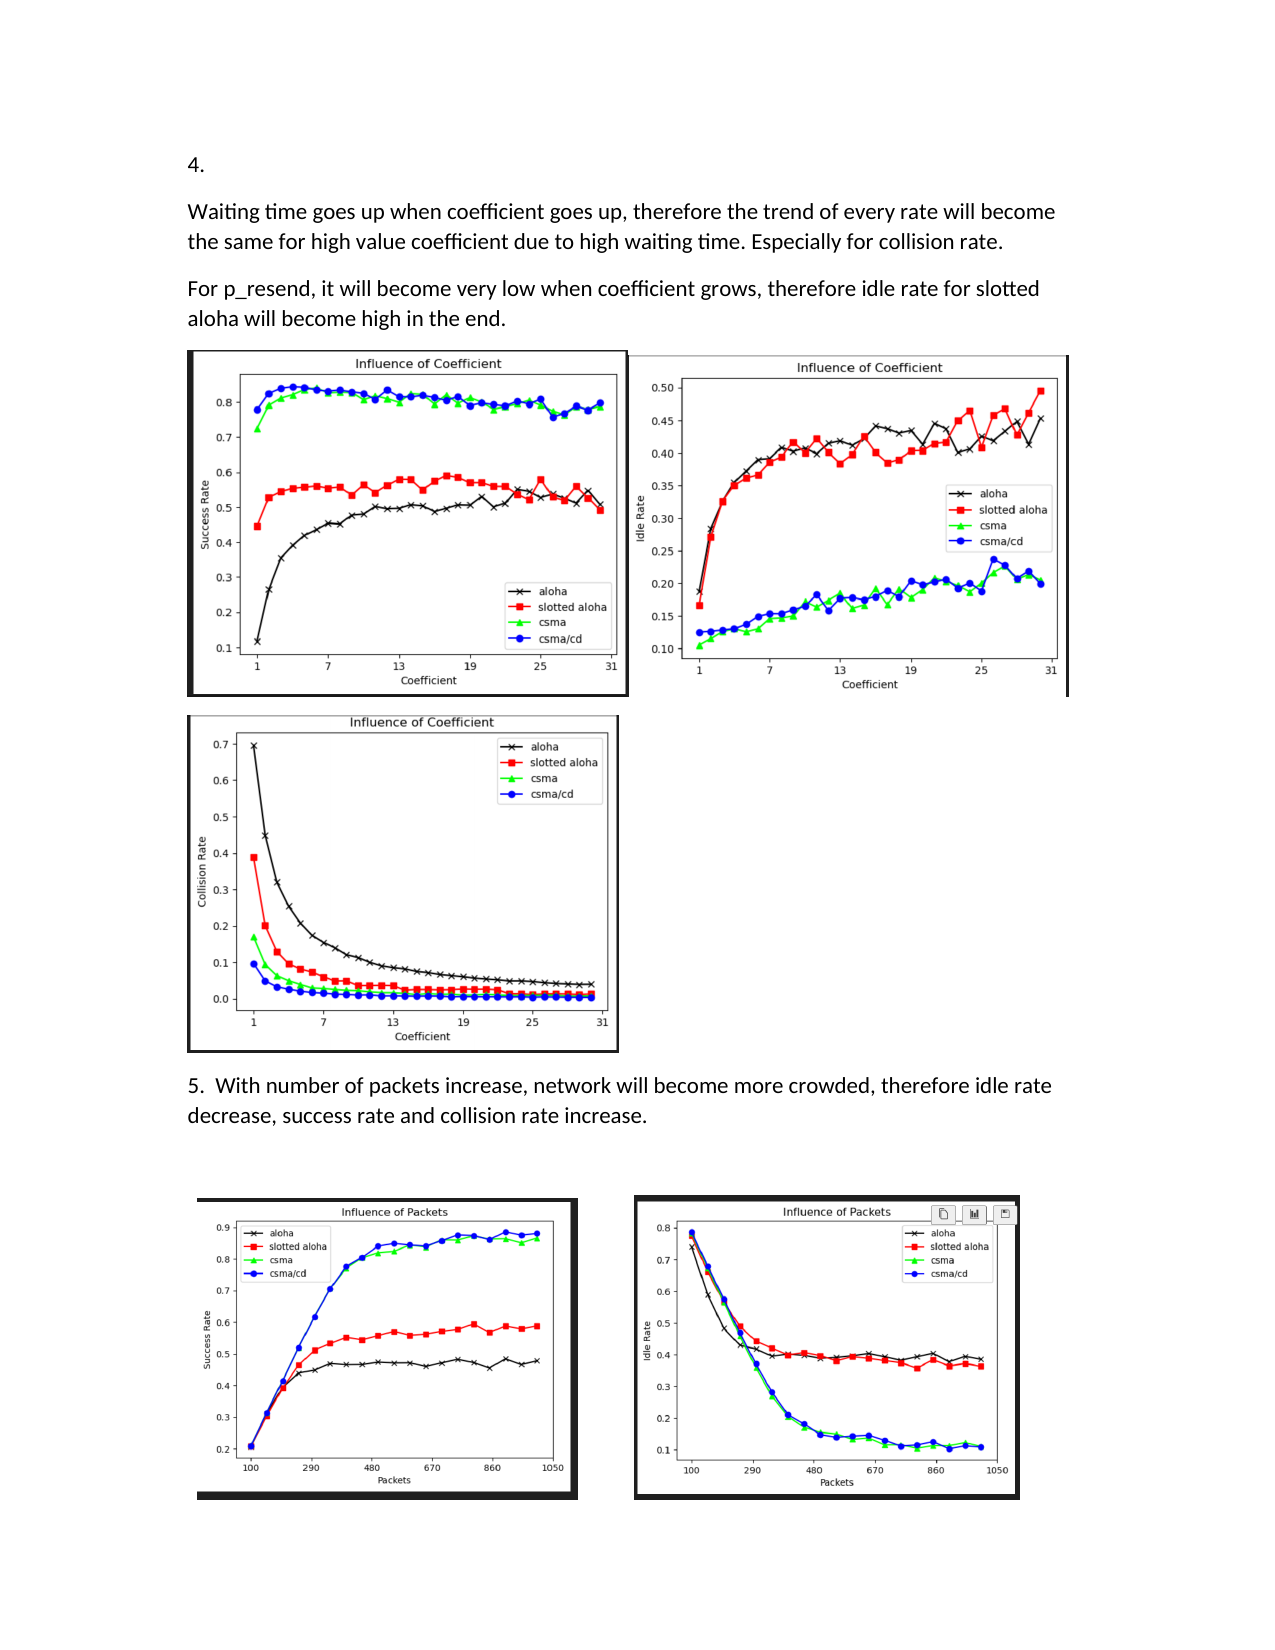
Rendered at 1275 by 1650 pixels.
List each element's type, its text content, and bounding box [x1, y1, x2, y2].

picture [187, 350, 1069, 697]
text 5. With number of packets increase, network will become more crowded, therefore idle rate decrease, success rate and collision rate increase. [187, 1071, 1087, 1130]
text Waiting time goes up when coefficient goes up, therefore the trend of every rate will become the same for high value coefficient due to high waiting time. Especially for collision rate. [187, 197, 1087, 255]
picture [187, 715, 619, 1053]
text For p_resend, it will become very low when coefficient grows, therefore idle rate for slotted aloha will become high in the end. [187, 274, 1087, 332]
picture [197, 1198, 578, 1500]
picture [634, 1195, 1020, 1500]
text 4. [187, 150, 1087, 178]
